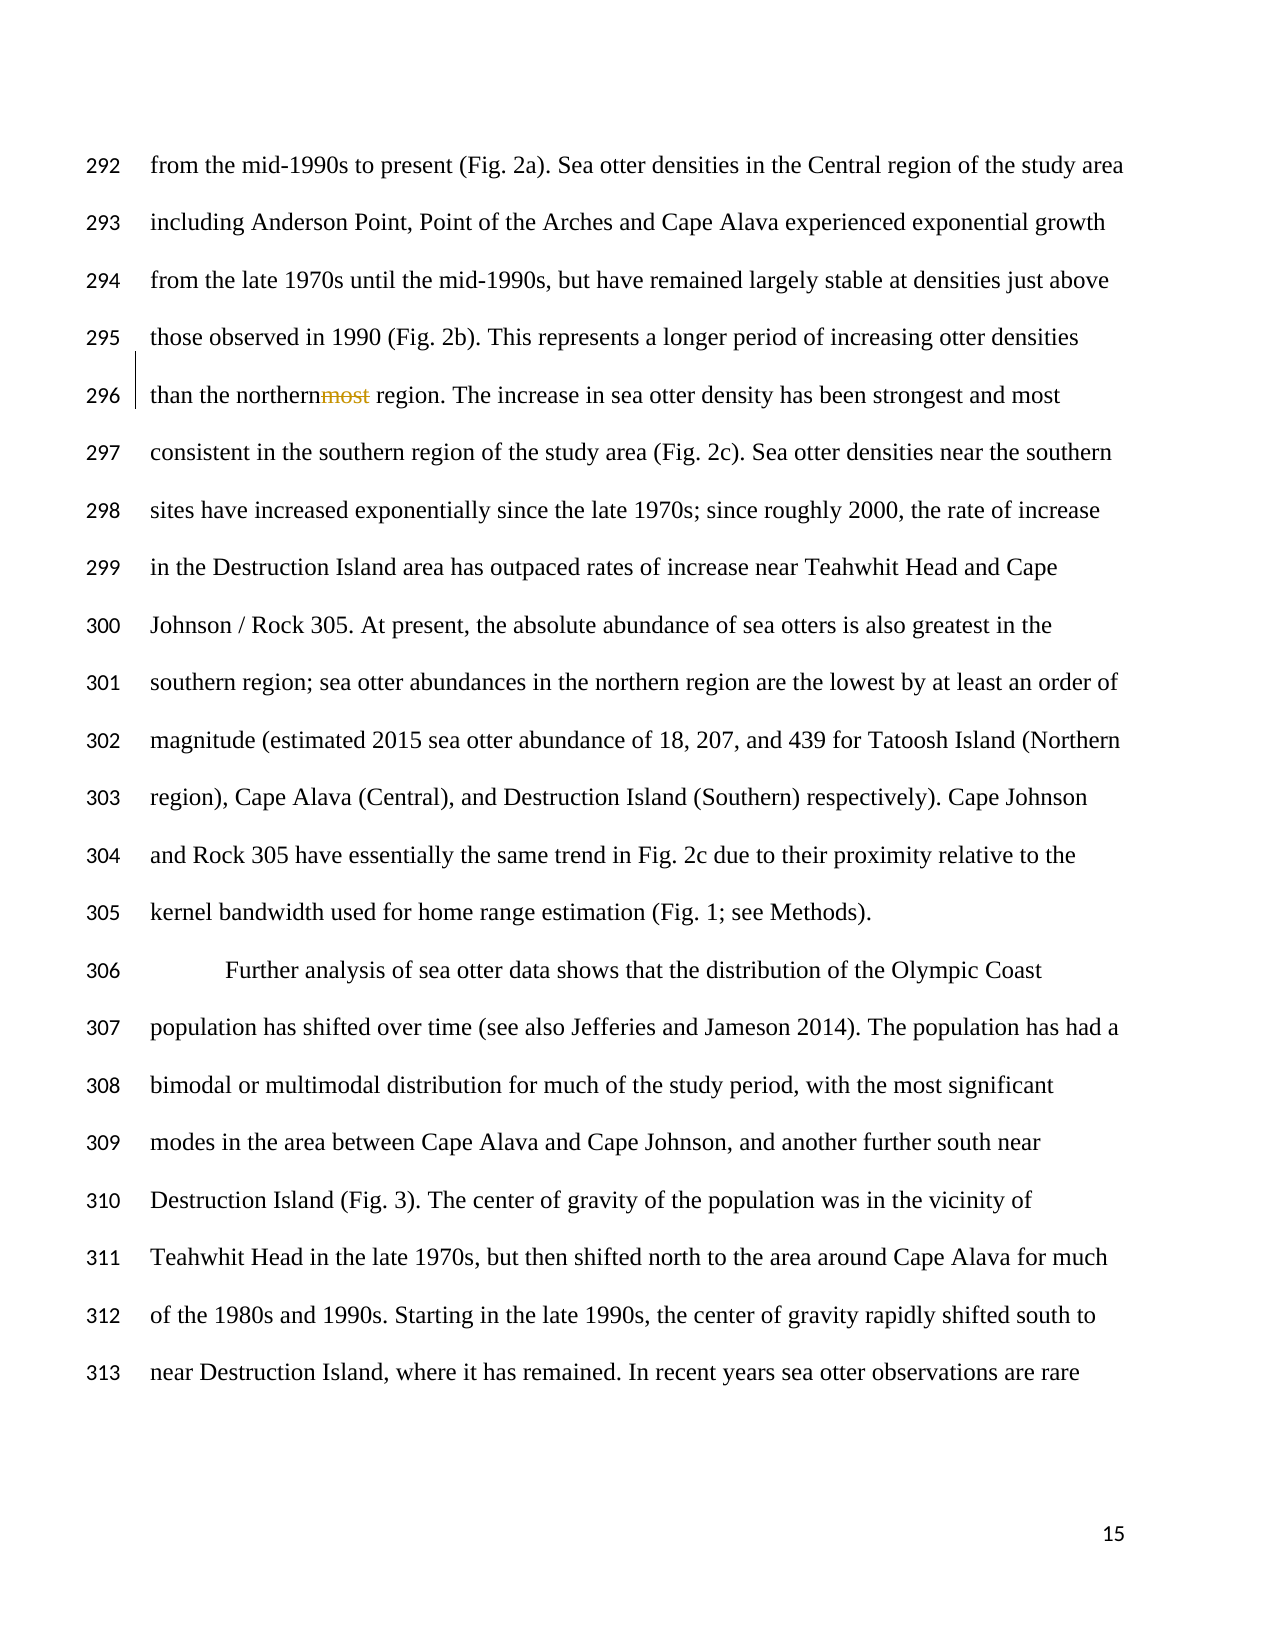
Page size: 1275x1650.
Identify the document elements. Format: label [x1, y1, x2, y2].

text [150, 955, 1125, 1386]
text [150, 150, 1125, 926]
